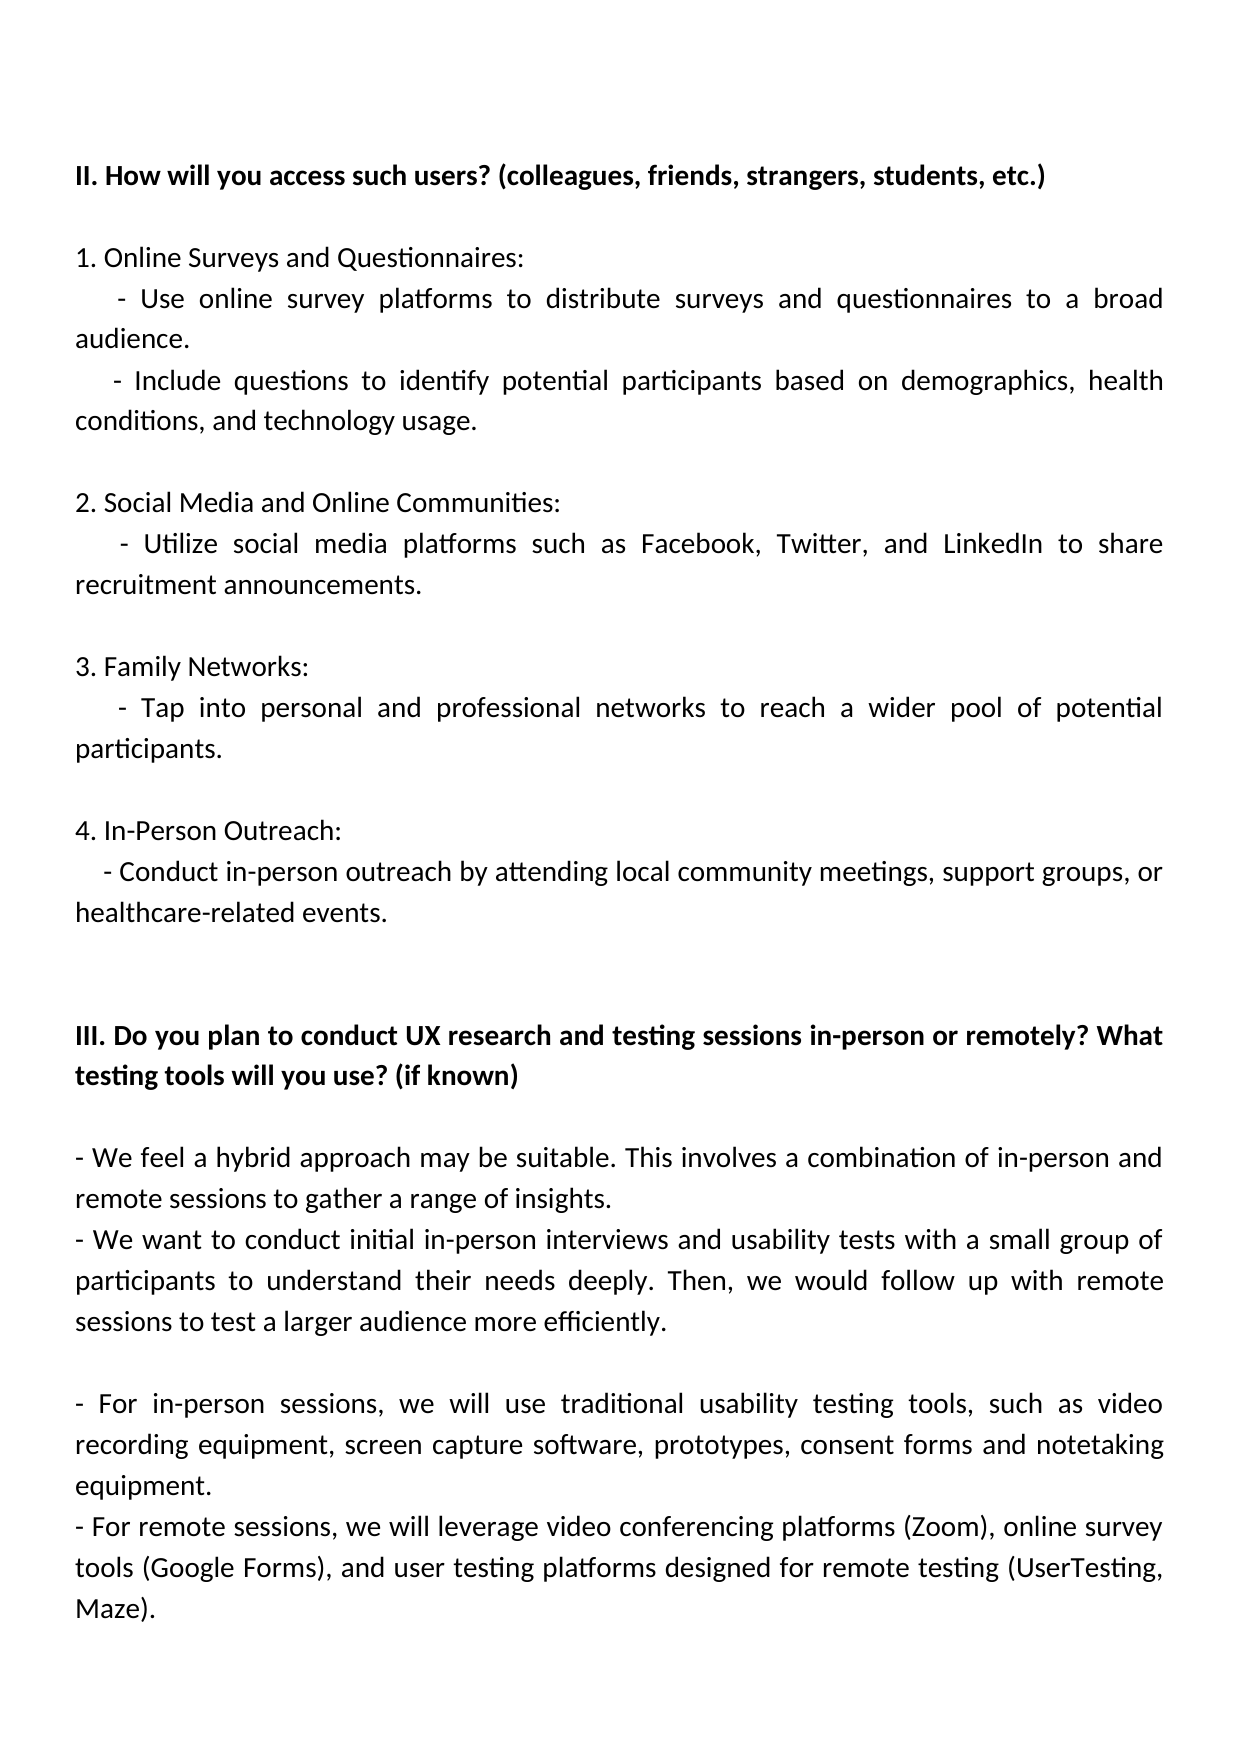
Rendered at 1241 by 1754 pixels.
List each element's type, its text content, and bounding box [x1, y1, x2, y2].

text - Include questions to identify potential participants based on demographics, health conditions, and technology usage. [75, 362, 1165, 438]
text - We feel a hybrid approach may be suitable. This involves a combination of in-person and remote sessions to gather a range of insights. [75, 1139, 1165, 1216]
text II. How will you access such users? (colleagues, friends, strangers, students, etc.) [75, 157, 1165, 192]
text - Use online survey platforms to distribute surveys and questionnaires to a broad audience. [75, 280, 1165, 356]
text - We want to conduct initial in-person interviews and usability tests with a small group of participants to understand their needs deeply. Then, we would follow up with remote sessions to test a larger audience more efficiently. [75, 1221, 1165, 1339]
text - For in-person sessions, we will use traditional usability testing tools, such as video recording equipment, screen capture software, prototypes, consent forms and notetaking equipment. [75, 1385, 1165, 1502]
text - For remote sessions, we will leverage video conferencing platforms (Zoom), online survey tools (Google Forms), and user testing platforms designed for remote testing (UserTesting, Maze). [75, 1508, 1165, 1625]
text - Tap into personal and professional networks to reach a wider pool of potential participants. [75, 689, 1165, 766]
text - Utilize social media platforms such as Facebook, Twitter, and LinkedIn to share recruitment announcements. [75, 525, 1165, 602]
text 4. In-Person Outreach: [75, 812, 1165, 847]
text - Conduct in-person outreach by attending local community meetings, support groups, or healthcare-related events. [75, 853, 1165, 929]
text III. Do you plan to conduct UX research and testing sessions in-person or remotely? What testing tools will you use? (if known) [75, 1017, 1165, 1093]
text 3. Family Networks: [75, 648, 1165, 684]
text 1. Online Surveys and Questionnaires: [75, 239, 1165, 274]
text 2. Social Media and Online Communities: [75, 484, 1165, 520]
